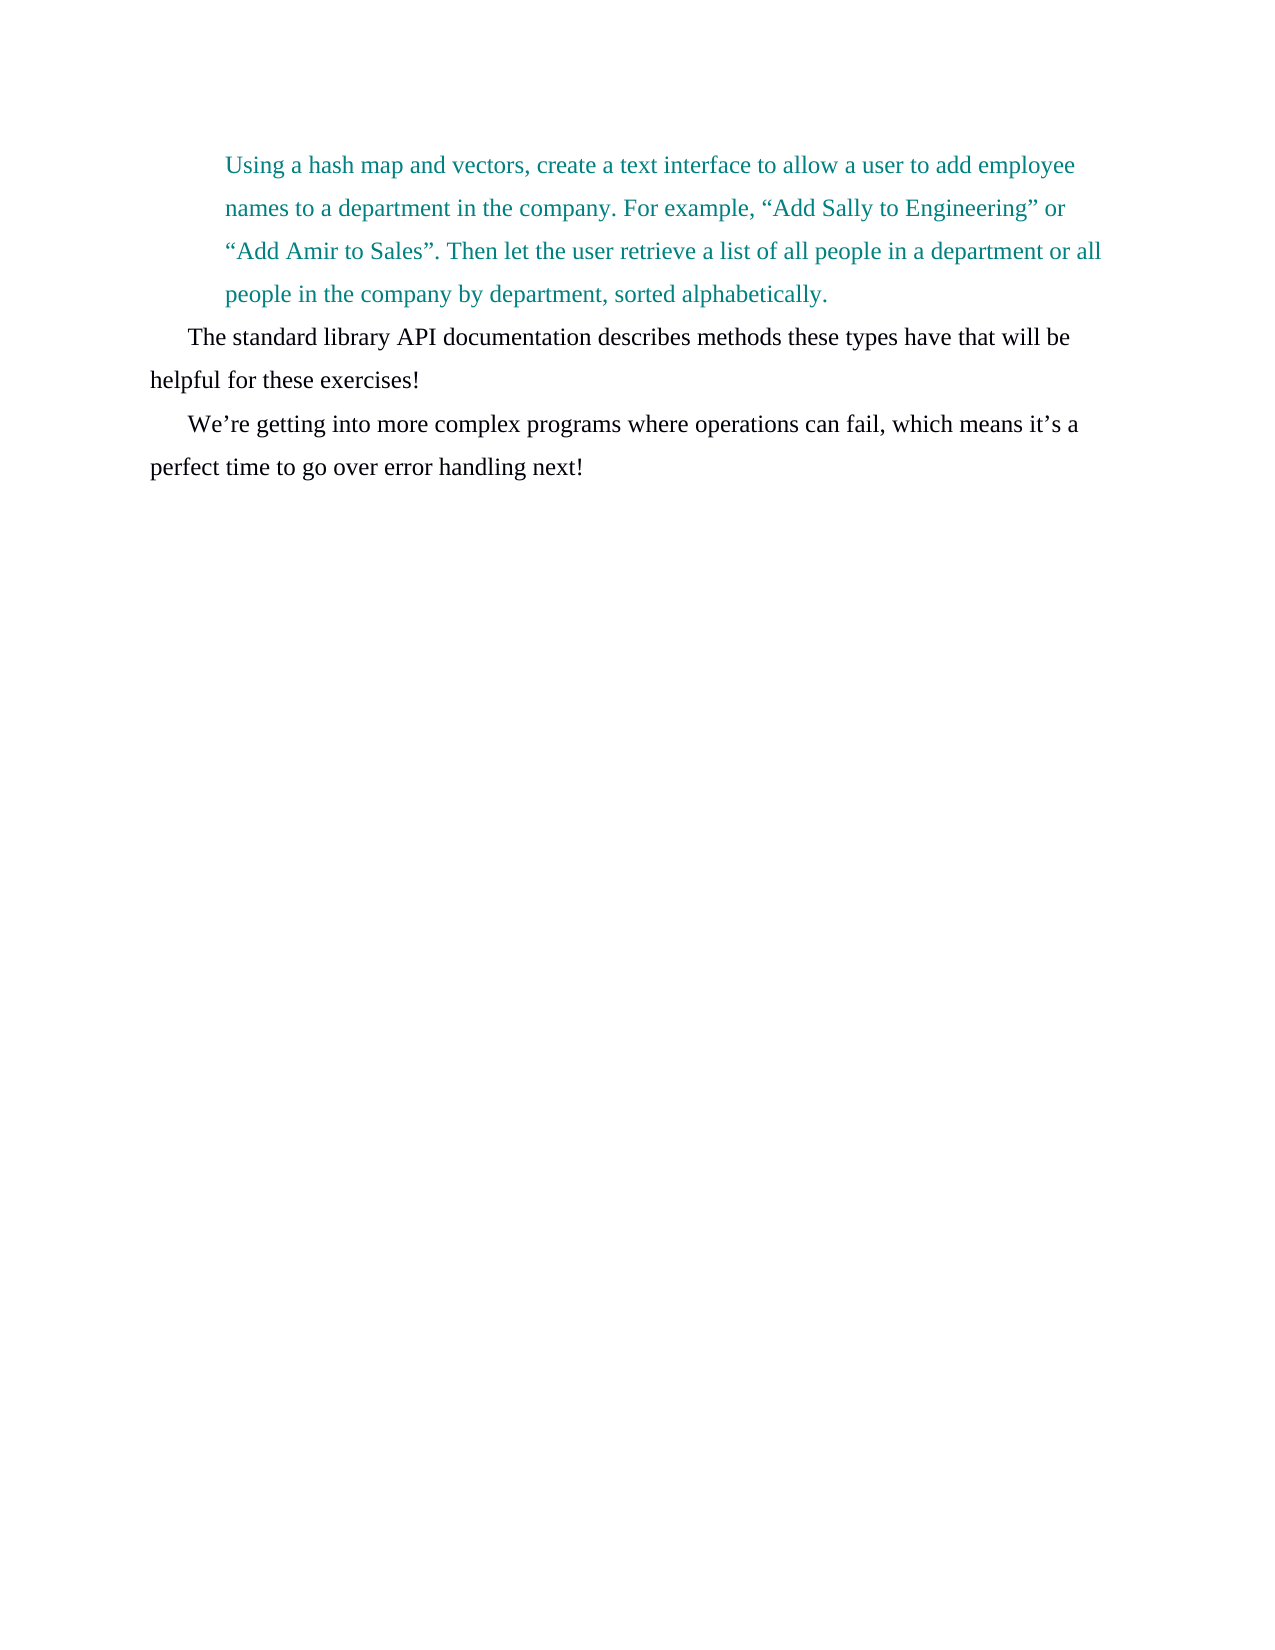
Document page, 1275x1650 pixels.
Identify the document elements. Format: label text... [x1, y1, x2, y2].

text The standard library API documentation describes methods these types have that will be helpful for these exercises! [150, 322, 1125, 394]
text We’re getting into more complex programs where operations can fail, which means it’s a perfect time to go over error handling next! [150, 409, 1125, 481]
